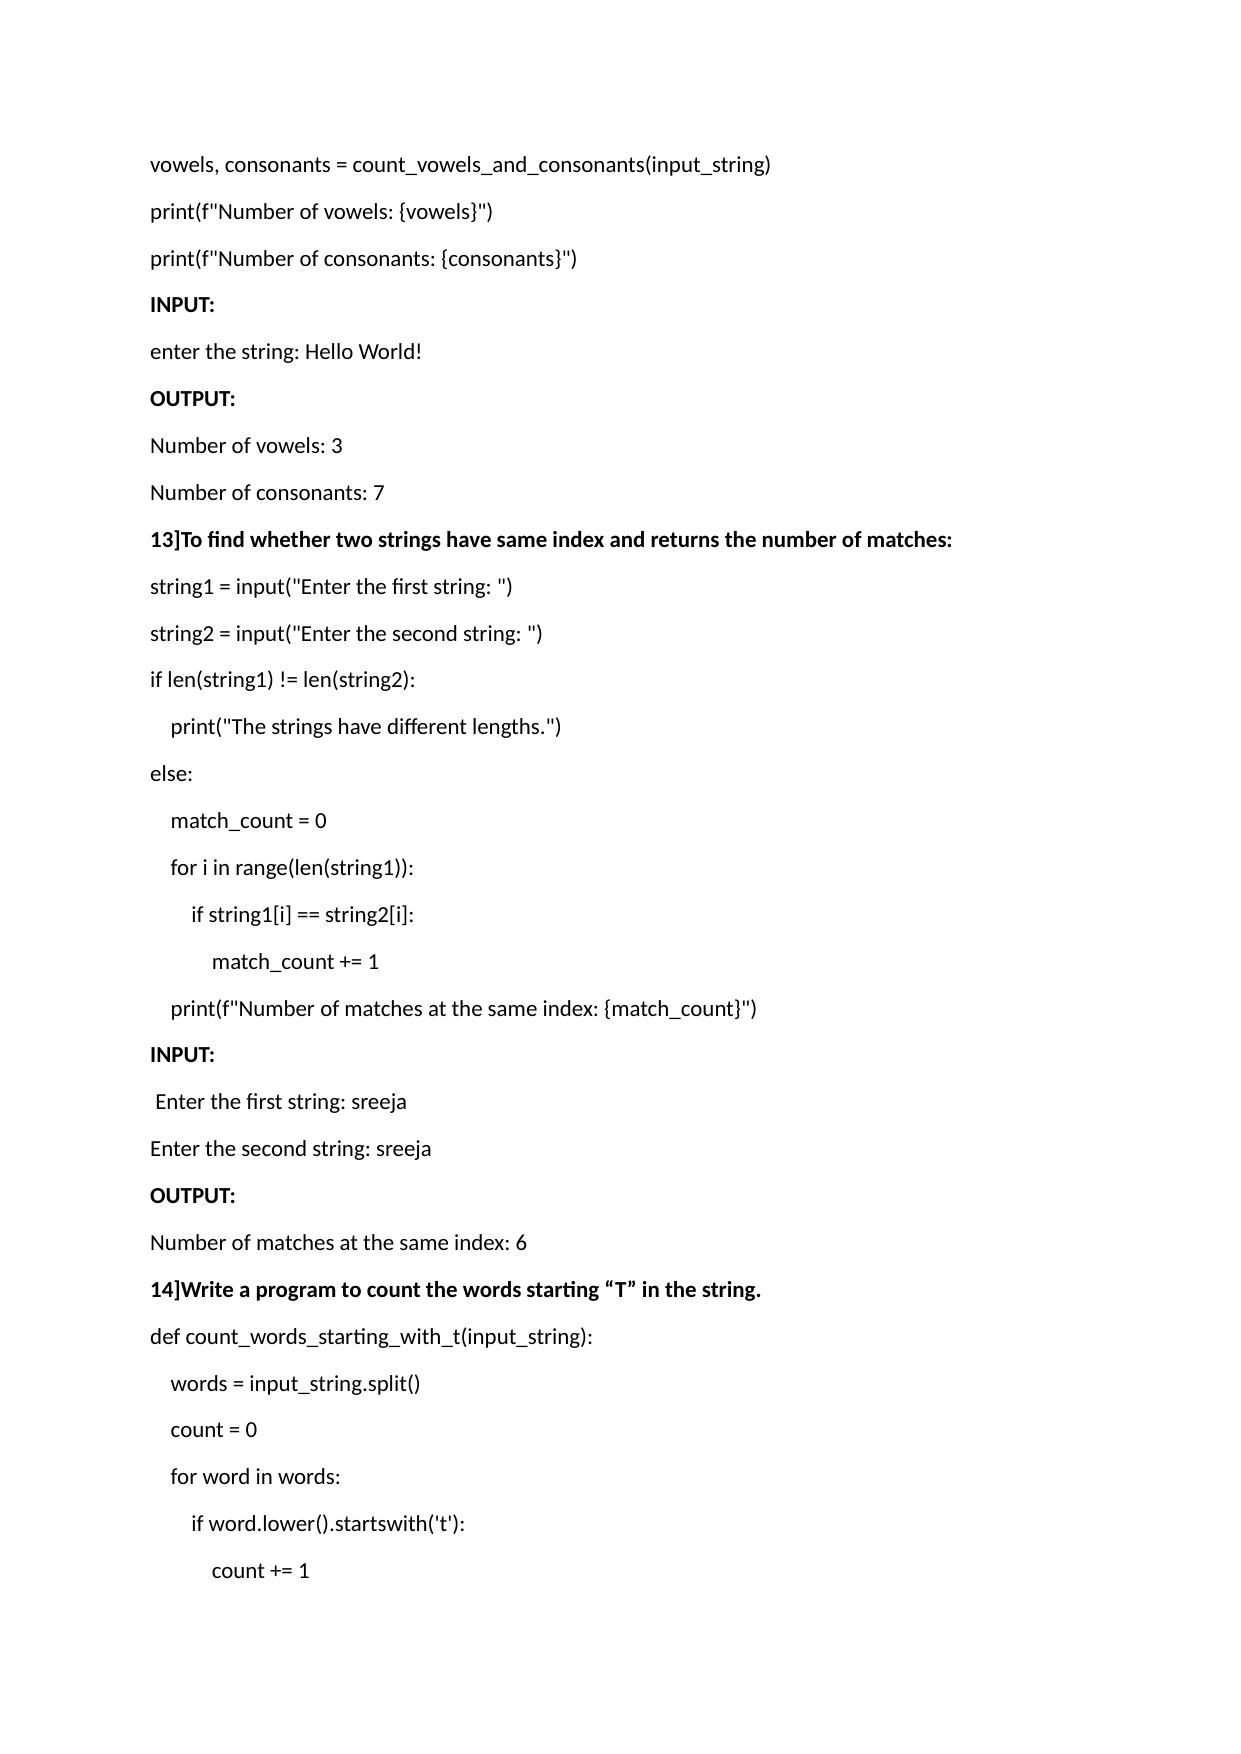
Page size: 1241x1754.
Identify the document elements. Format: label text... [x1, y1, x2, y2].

text Number of consonants: 7 [150, 478, 1090, 506]
text OUTPUT: [150, 1181, 1090, 1209]
text print(f"Number of matches at the same index: {match_count}") [150, 994, 1090, 1022]
text vowels, consonants = count_vowels_and_consonants(input_string) [150, 150, 1090, 178]
text else: [150, 759, 1090, 787]
text Enter the second string: sreeja [150, 1134, 1090, 1162]
text print(f"Number of vowels: {vowels}") [150, 197, 1090, 225]
text match_count += 1 [150, 947, 1090, 975]
text def count_words_starting_with_t(input_string): [150, 1322, 1090, 1350]
text count += 1 [150, 1556, 1090, 1584]
text match_count = 0 [150, 806, 1090, 834]
text count = 0 [150, 1416, 1090, 1444]
text if word.lower().startswith('t'): [150, 1509, 1090, 1537]
text if string1[i] == string2[i]: [150, 900, 1090, 928]
text print(f"Number of consonants: {consonants}") [150, 244, 1090, 272]
text string1 = input("Enter the first string: ") [150, 572, 1090, 600]
text Number of matches at the same index: 6 [150, 1228, 1090, 1256]
text INPUT: [150, 1041, 1090, 1069]
text for i in range(len(string1)): [150, 853, 1090, 881]
text print("The strings have different lengths.") [150, 712, 1090, 741]
text enter the string: Hello World! [150, 337, 1090, 366]
text 13]To find whether two strings have same index and returns the number of matches: [150, 525, 1090, 553]
text if len(string1) != len(string2): [150, 666, 1090, 694]
text 14]Write a program to count the words starting “T” in the string. [150, 1275, 1090, 1303]
text words = input_string.split() [150, 1369, 1090, 1397]
text Number of vowels: 3 [150, 431, 1090, 459]
text Enter the first string: sreeja [150, 1087, 1090, 1116]
text for word in words: [150, 1462, 1090, 1491]
text string2 = input("Enter the second string: ") [150, 619, 1090, 647]
text INPUT: [150, 291, 1090, 319]
text OUTPUT: [150, 384, 1090, 412]
